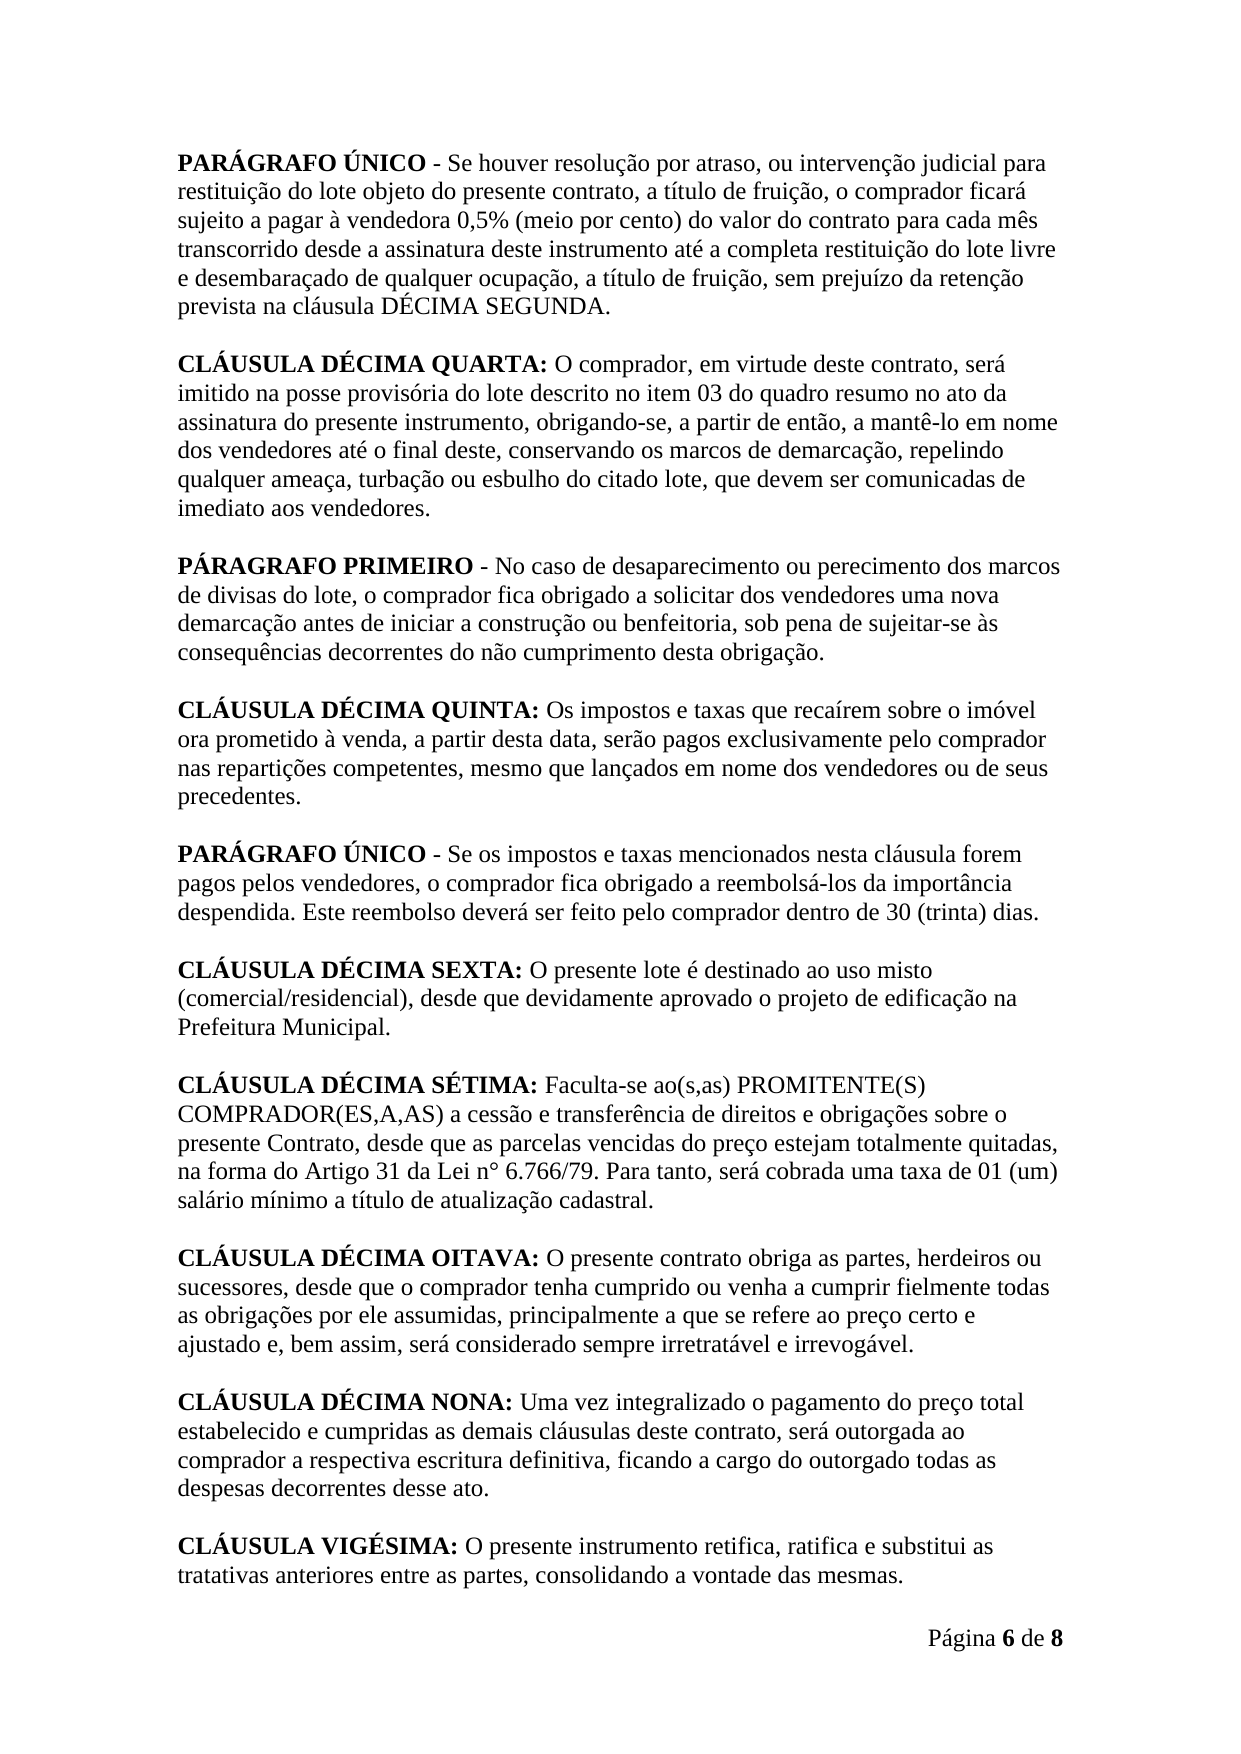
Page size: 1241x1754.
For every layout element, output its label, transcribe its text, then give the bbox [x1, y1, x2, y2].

text PÁRAGRAFO PRIMEIRO - No caso de desaparecimento ou perecimento dos marcos de divisas do lote, o comprador fica obrigado a solicitar dos vendedores uma nova demarcação antes de iniciar a construção ou benfeitoria, sob pena de sujeitar-se às consequências decorrentes do não cumprimento desta obrigação. [177, 551, 1063, 666]
text PARÁGRAFO ÚNICO - Se houver resolução por atraso, ou intervenção judicial para restituição do lote objeto do presente contrato, a título de fruição, o comprador ficará sujeito a pagar à vendedora 0,5% (meio por cento) do valor do contrato para cada mês transcorrido desde a assinatura deste instrumento até a completa restituição do lote livre e desembaraçado de qualquer ocupação, a título de fruição, sem prejuízo da retenção prevista na cláusula DÉCIMA SEGUNDA. [177, 148, 1063, 320]
text CLÁUSULA DÉCIMA QUARTA: O comprador, em virtude deste contrato, será imitido na posse provisória do lote descrito no item 03 do quadro resumo no ato da assinatura do presente instrumento, obrigando-se, a partir de então, a mantê-lo em nome dos vendedores até o final deste, conservando os marcos de demarcação, repelindo qualquer ameaça, turbação ou esbulho do citado lote, que devem ser comunicadas de imediato aos vendedores. [177, 349, 1063, 522]
text CLÁUSULA DÉCIMA NONA: Uma vez integralizado o pagamento do preço total estabelecido e cumpridas as demais cláusulas deste contrato, será outorgada ao comprador a respectiva escritura definitiva, ficando a cargo do outorgado todas as despesas decorrentes desse ato. [177, 1387, 1063, 1502]
text PARÁGRAFO ÚNICO - Se os impostos e taxas mencionados nesta cláusula forem pagos pelos vendedores, o comprador fica obrigado a reembolsá-los da importância despendida. Este reembolso deverá ser feito pelo comprador dentro de 30 (trinta) dias. [177, 839, 1063, 926]
text CLÁUSULA DÉCIMA SÉTIMA: Faculta-se ao(s,as) PROMITENTE(S) COMPRADOR(ES,A,AS) a cessão e transferência de direitos e obrigações sobre o presente Contrato, desde que as parcelas vencidas do preço estejam totalmente quitadas, na forma do Artigo 31 da Lei n° 6.766/79. Para tanto, será cobrada uma taxa de 01 (um) salário mínimo a título de atualização cadastral. [177, 1070, 1063, 1214]
text CLÁUSULA DÉCIMA SEXTA: O presente lote é destinado ao uso misto (comercial/residencial), desde que devidamente aprovado o projeto de edificação na Prefeitura Municipal. [177, 955, 1063, 1041]
text CLÁUSULA DÉCIMA QUINTA: Os impostos e taxas que recaírem sobre o imóvel ora prometido à venda, a partir desta data, serão pagos exclusivamente pelo comprador nas repartições competentes, mesmo que lançados em nome dos vendedores ou de seus precedentes. [177, 695, 1063, 810]
text CLÁUSULA DÉCIMA OITAVA: O presente contrato obriga as partes, herdeiros ou sucessores, desde que o comprador tenha cumprido ou venha a cumprir fielmente todas as obrigações por ele assumidas, principalmente a que se refere ao preço certo e ajustado e, bem assim, será considerado sempre irretratável e irrevogável. [177, 1243, 1063, 1358]
text CLÁUSULA VIGÉSIMA: O presente instrumento retifica, ratifica e substitui as tratativas anteriores entre as partes, consolidando a vontade das mesmas. [177, 1531, 1063, 1589]
